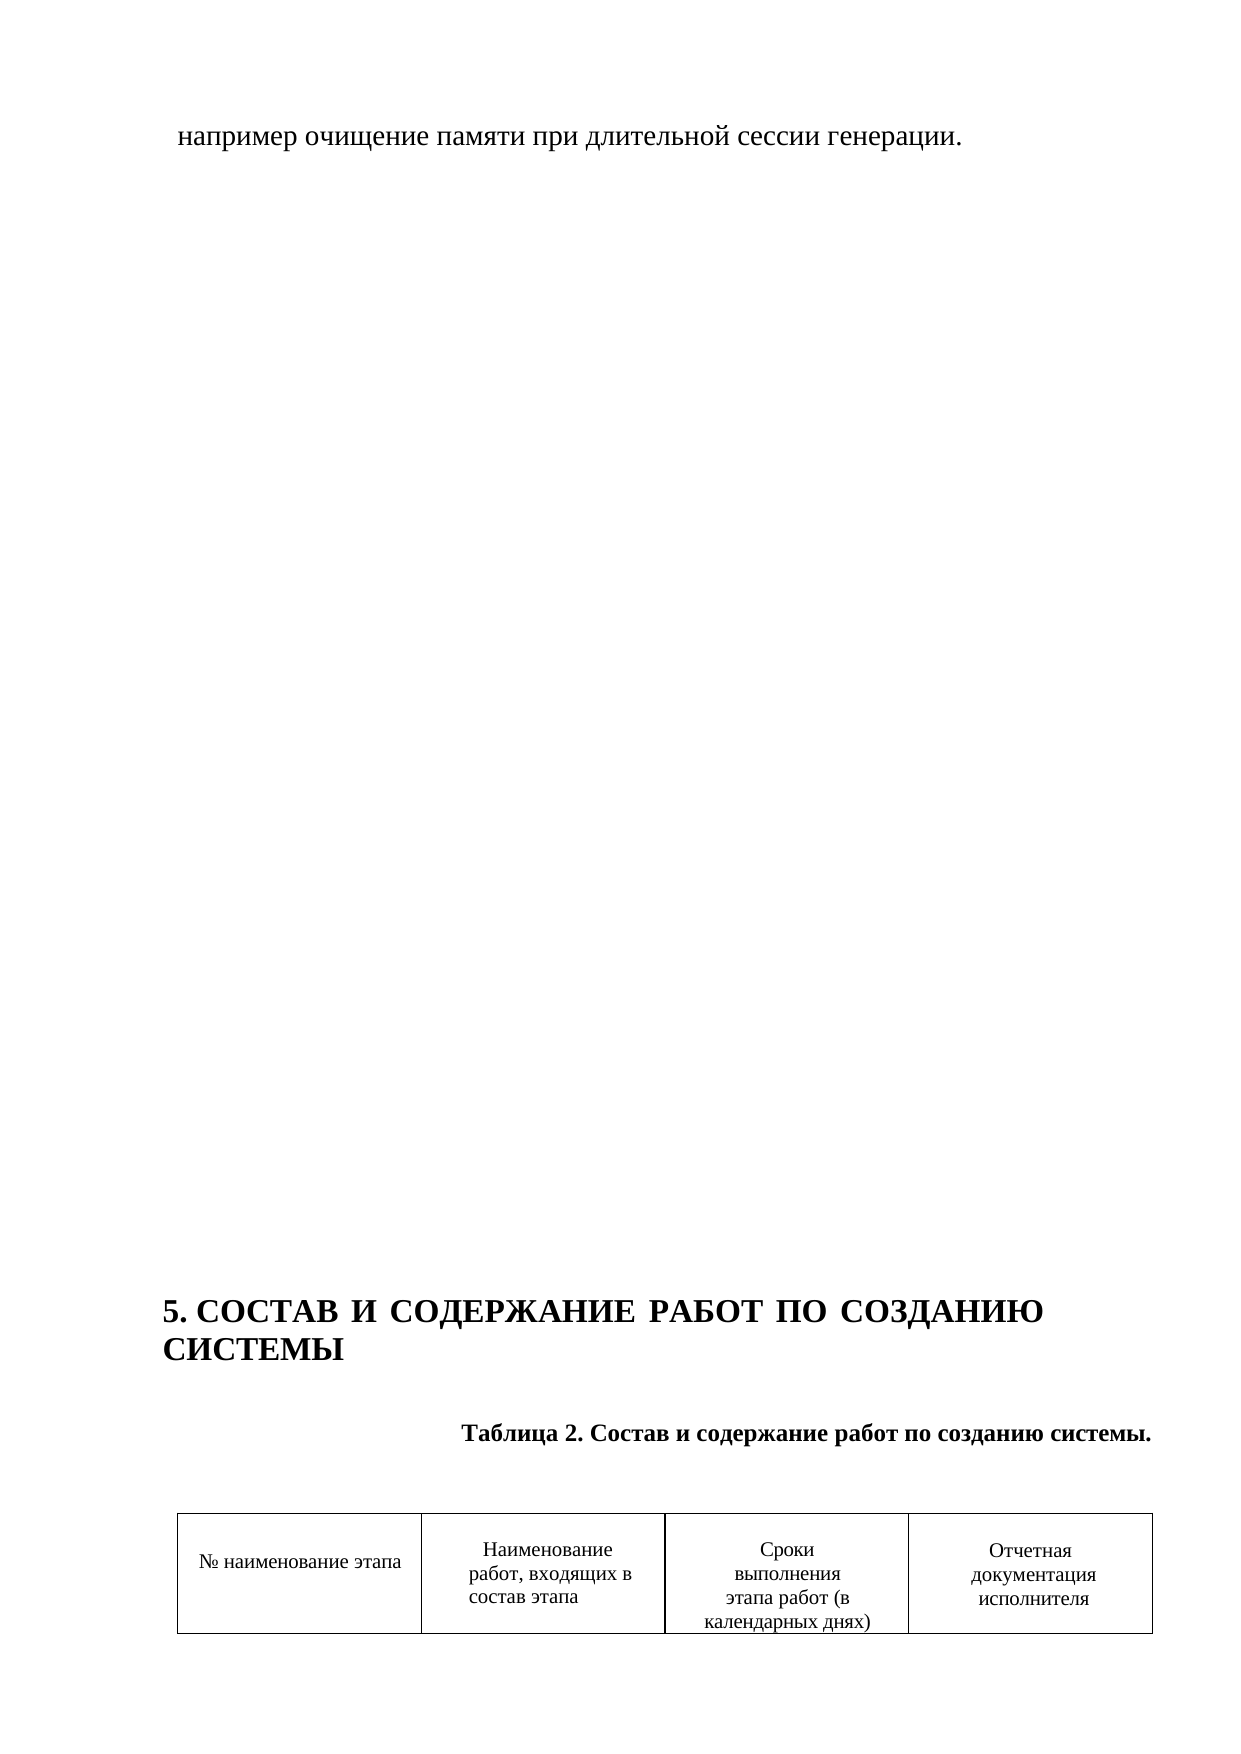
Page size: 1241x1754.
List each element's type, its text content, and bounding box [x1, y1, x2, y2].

table_header Наименование работ, входящих в состав этапа [422, 1514, 664, 1633]
table_header № наименование этапа [178, 1514, 421, 1633]
text Таблица 2. Состав и содержание работ по созданию системы. [398, 1418, 1152, 1447]
table_header Сроки выполнения этапа работ (в календарных днях) [666, 1514, 908, 1633]
table_header Отчетная документация исполнителя [909, 1514, 1152, 1633]
text 5. СОСТАВ И СОДЕРЖАНИЕ РАБОТ ПО СОЗДАНИЮ СИСТЕМЫ [162, 1291, 1152, 1368]
